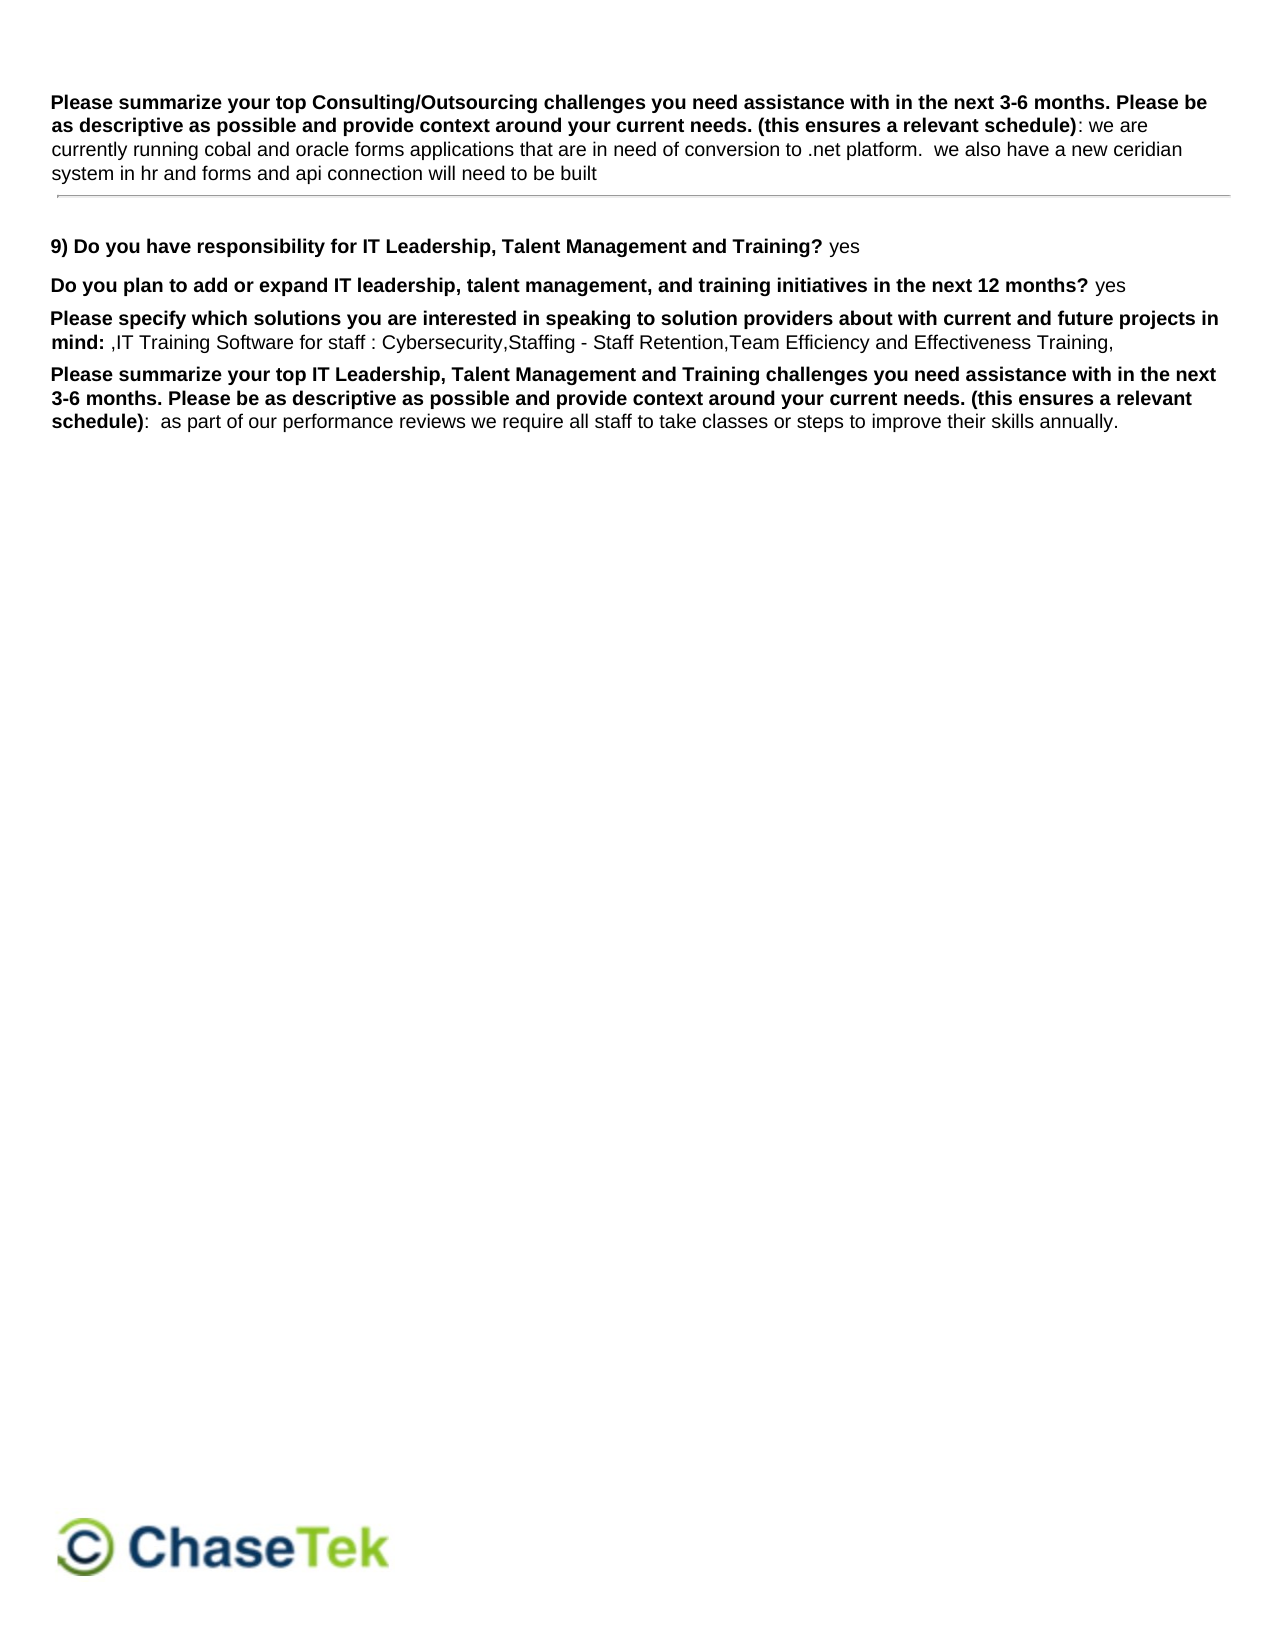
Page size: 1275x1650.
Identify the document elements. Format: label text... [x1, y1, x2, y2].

text 9) Do you have responsibility for IT Leadership, Talent Management and Training? yes [50, 235, 1222, 258]
text Do you plan to add or expand IT leadership, talent management, and training initiatives in the next 12 months? yes [50, 274, 1222, 297]
text Please summarize your top IT Leadership, Talent Management and Training challenges you need assistance with in the next 3-6 months. Please be as descriptive as possible and provide context around your current needs. (this ensures a relevant schedule): as part of our performance reviews we require all staff to take classes or steps to improve their skills annually. [50, 363, 1222, 433]
picture [39, 1508, 395, 1582]
text Please summarize your top Consulting/Outsourcing challenges you need assistance with in the next 3-6 months. Please be as descriptive as possible and provide context around your current needs. (this ensures a relevant schedule): we are currently running cobal and oracle forms applications that are in need of conversion to .net platform. we also have a new ceridian system in hr and forms and api connection will need to be built [50, 91, 1222, 184]
text Please specify which solutions you are interested in speaking to solution providers about with current and future projects in mind: ,IT Training Software for staff : Cybersecurity,Staffing - Staff Retention,Team Efficiency and Effectiveness Training, [50, 307, 1231, 353]
